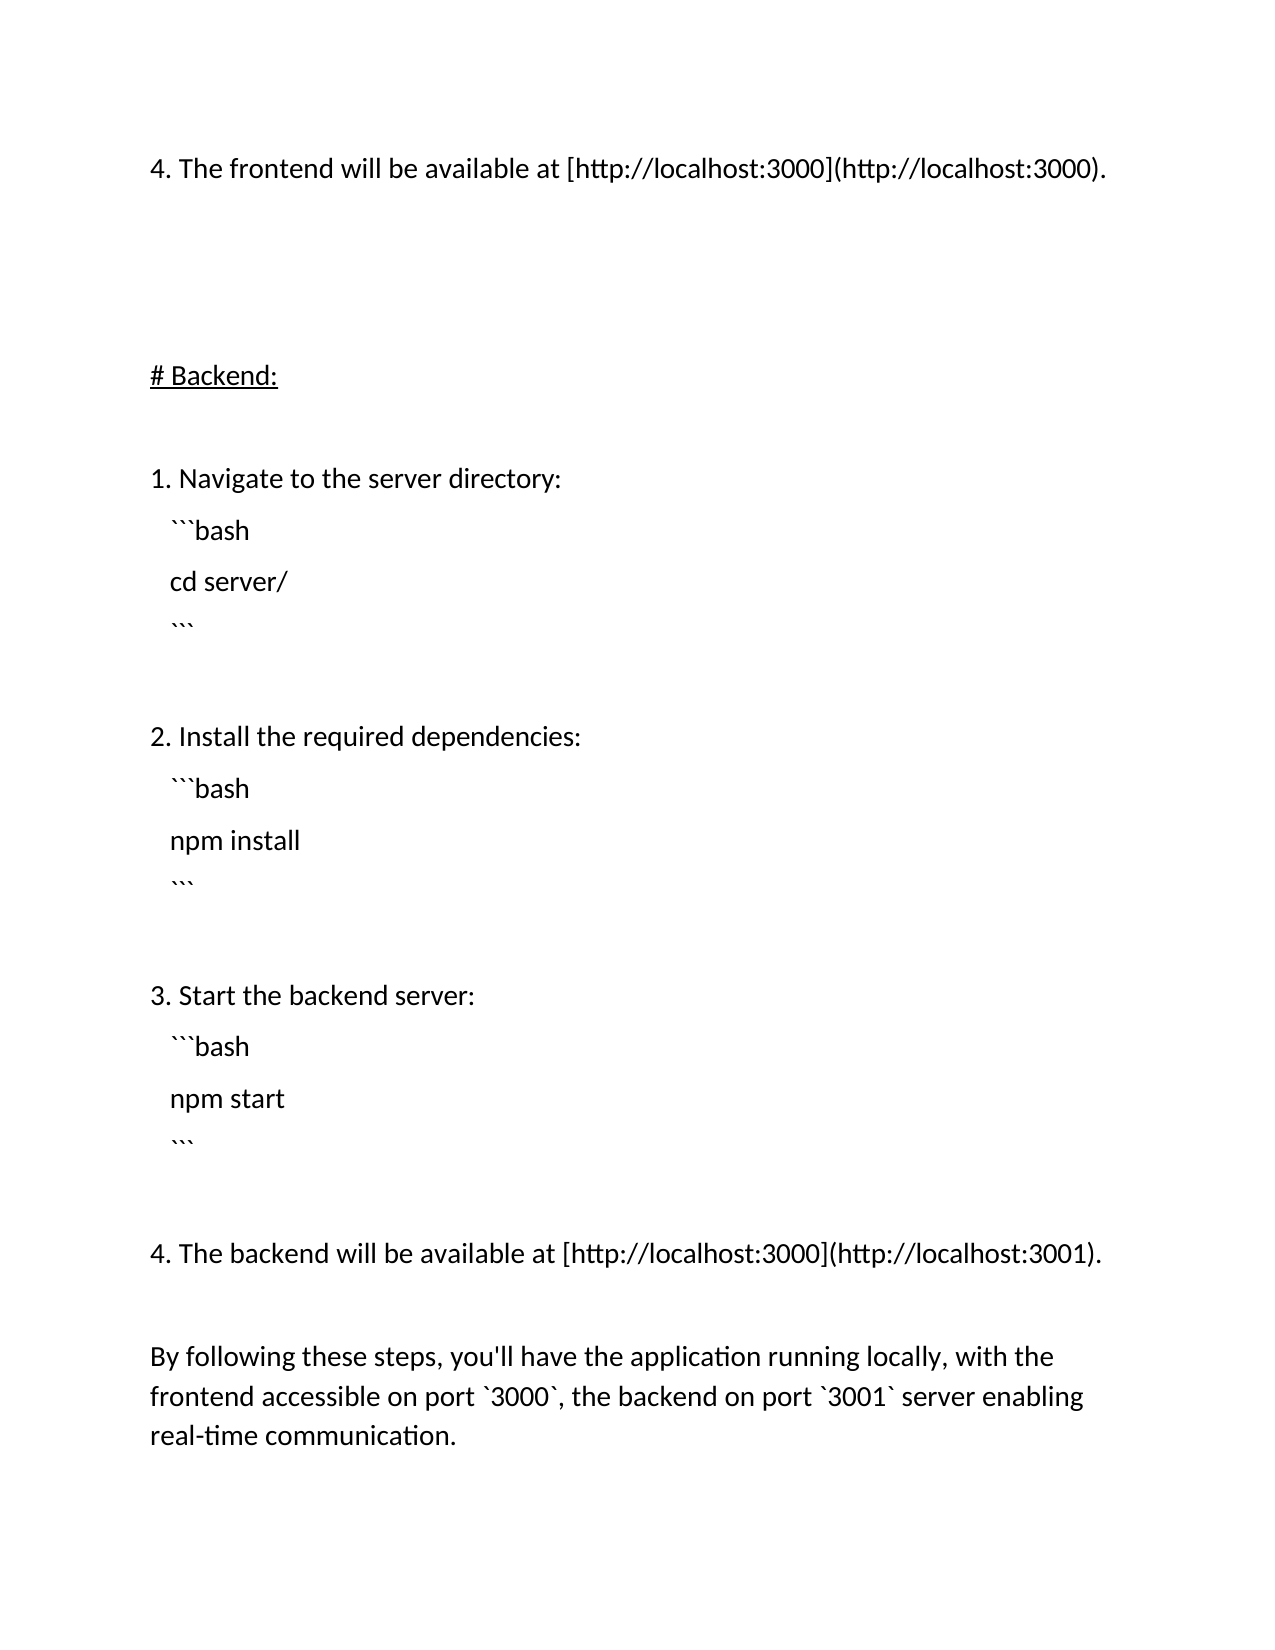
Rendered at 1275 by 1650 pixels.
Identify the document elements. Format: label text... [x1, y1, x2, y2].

list The backend will be available at [http://localhost:3000](http://localhost:3001). [150, 1235, 1137, 1271]
text ``` [169, 873, 1137, 909]
text ```bash npm start [169, 1028, 286, 1116]
text ``` [169, 615, 1137, 651]
list Navigate to the server directory: [150, 460, 1137, 496]
list The frontend will be available at [http://localhost:3000](http://localhost:3000). [150, 150, 1137, 186]
list Install the required dependencies: [150, 718, 1137, 754]
text # Backend: [150, 357, 1137, 392]
text cd server/ [169, 563, 1137, 599]
text ```bash [169, 512, 1137, 548]
text ``` [169, 1132, 1137, 1167]
text ```bash npm install [169, 770, 301, 857]
text By following these steps, you'll have the application running locally, with the frontend accessible on port `3000`, the backend on port `3001` server enabling real-time communication. [150, 1338, 1084, 1452]
list Start the backend server: [150, 977, 1137, 1013]
